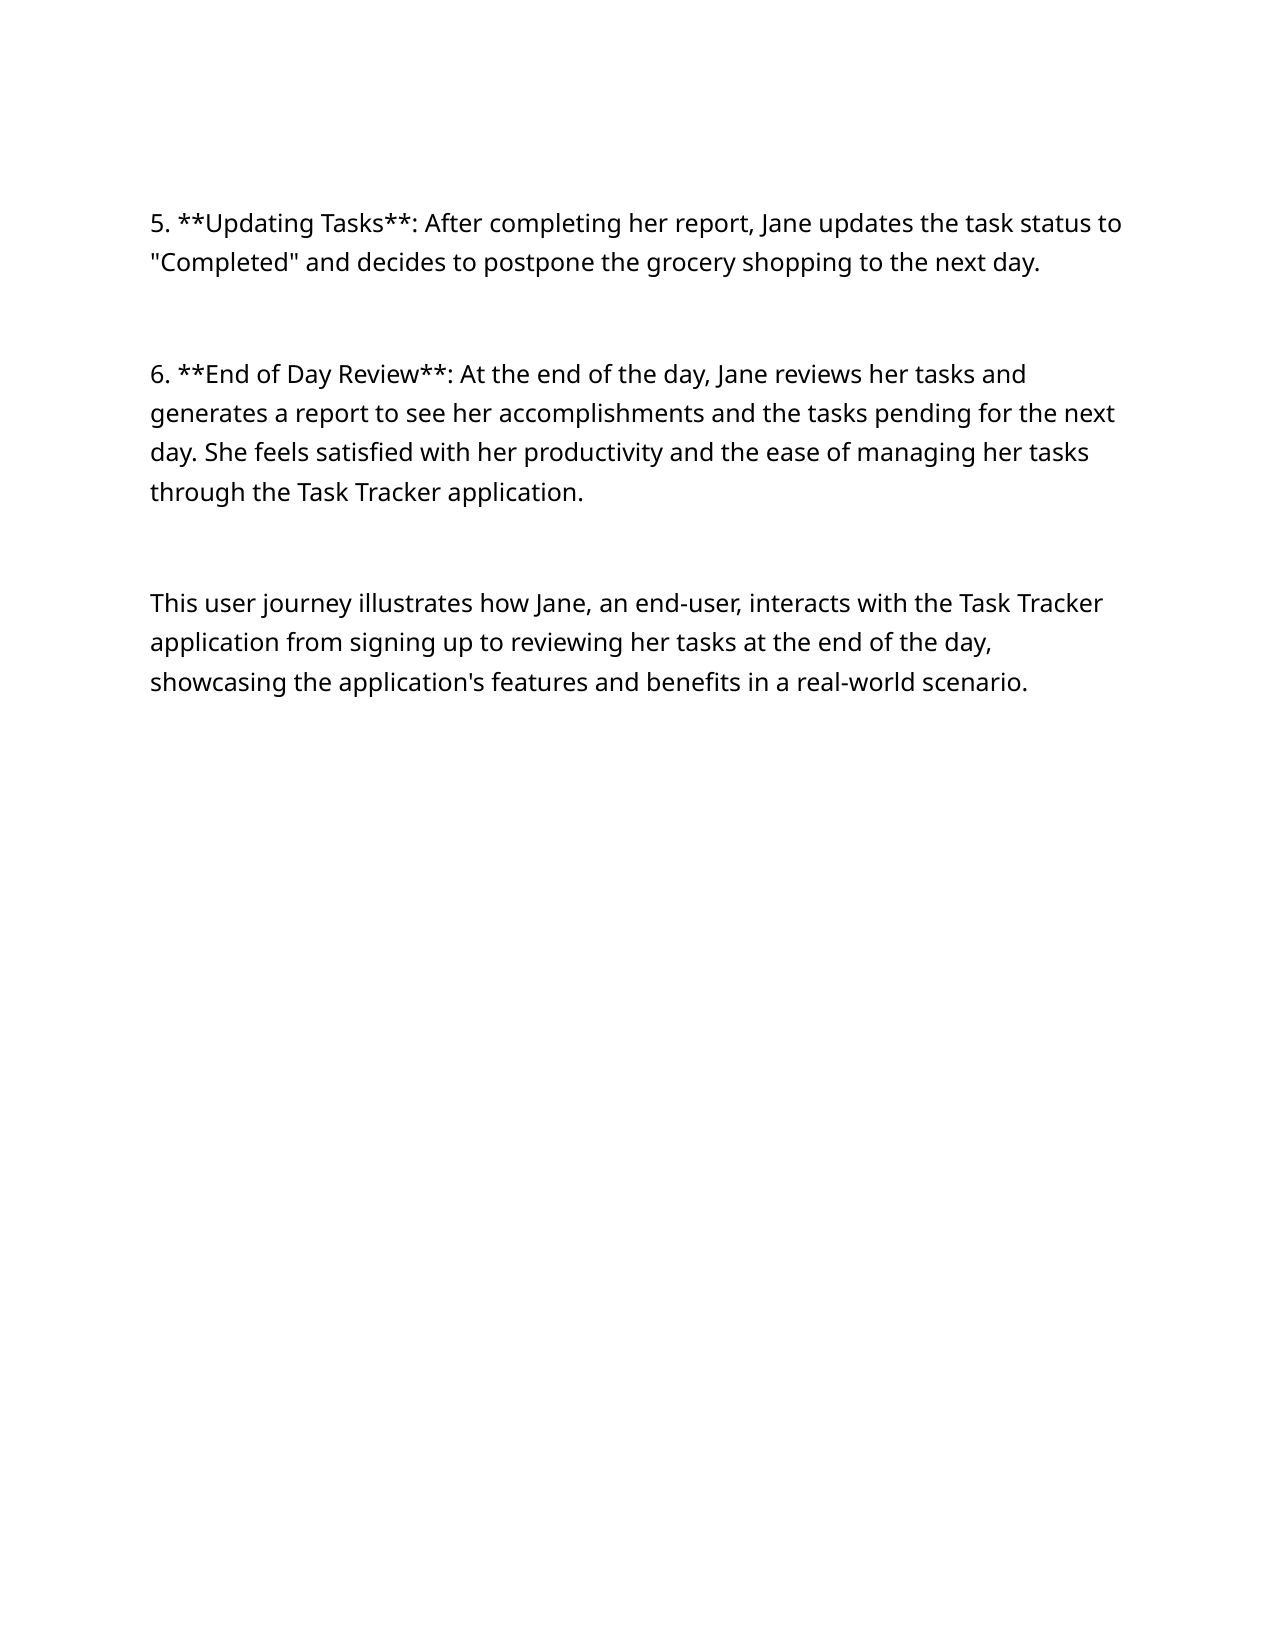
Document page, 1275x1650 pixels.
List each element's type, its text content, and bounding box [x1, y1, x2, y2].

text 5. **Updating Tasks**: After completing her report, Jane updates the task status to "Completed" and decides to postpone the grocery shopping to the next day. [150, 206, 1125, 279]
text This user journey illustrates how Jane, an end-user, interacts with the Task Tracker application from signing up to reviewing her tasks at the end of the day, showcasing the application's features and benefits in a real-world scenario. [150, 586, 1125, 698]
text 6. **End of Day Review**: At the end of the day, Jane reviews her tasks and generates a report to see her accomplishments and the tasks pending for the next day. She feels satisfied with her productivity and the ease of managing her tasks through the Task Tracker application. [150, 357, 1125, 508]
